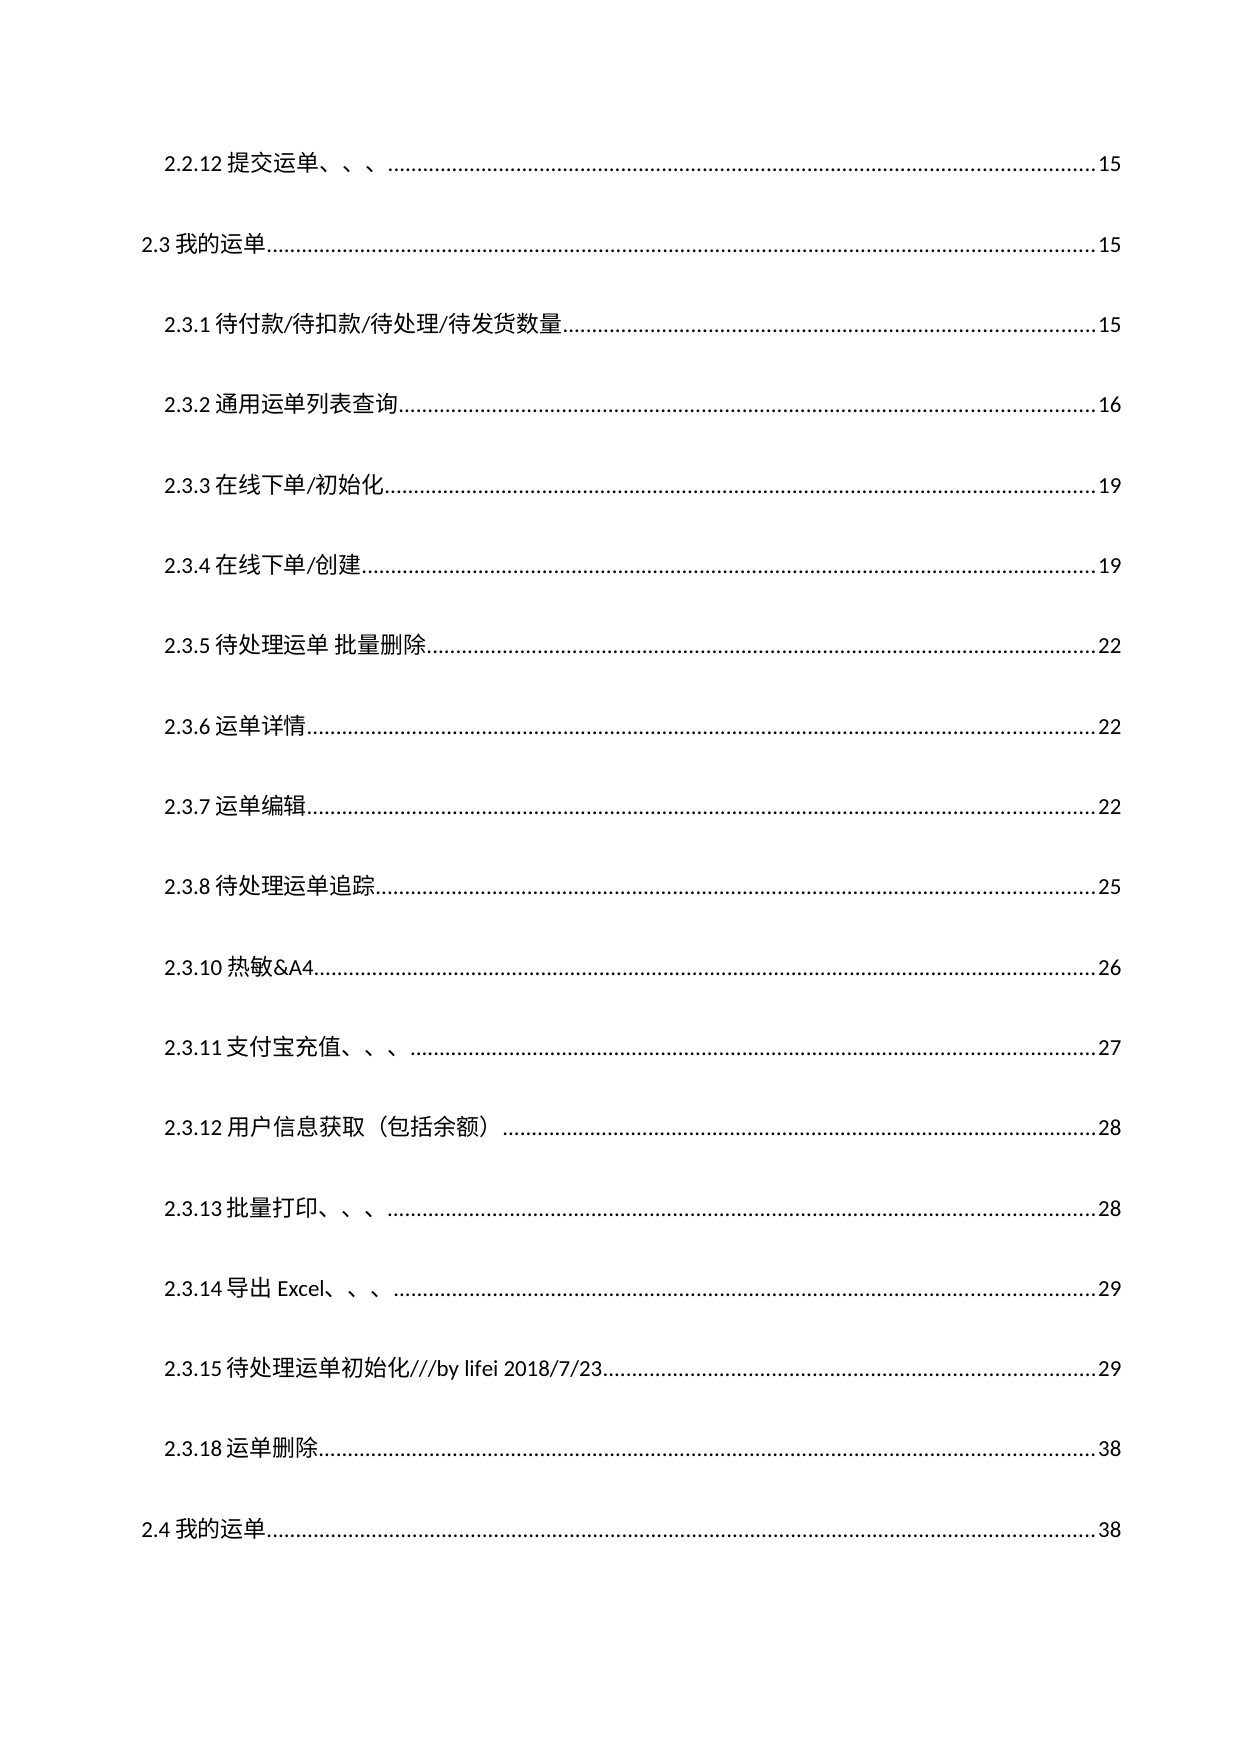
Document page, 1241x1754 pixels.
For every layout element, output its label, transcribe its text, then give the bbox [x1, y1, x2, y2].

text 2.3.13批量打印、、、 28 [164, 1173, 1122, 1238]
text 2.3我的运单 15 [141, 210, 1122, 275]
text 2.3.4在线下单/创建 19 [164, 531, 1122, 596]
text 2.3.10 热敏&A4 26 [164, 933, 1122, 998]
text 2.3.15待处理运单初始化///by lifei 2018/7/23 29 [164, 1334, 1122, 1399]
text 2.3.5待处理运单 批量删除 22 [164, 611, 1122, 676]
text 2.3.8待处理运单追踪 25 [164, 852, 1122, 917]
text 2.3.11支付宝充值、、、 27 [164, 1013, 1122, 1078]
text 2.4我的运单 38 [141, 1495, 1122, 1560]
text 2.3.18运单删除 38 [164, 1414, 1122, 1479]
text 2.3.14导出Excel、、、 29 [164, 1254, 1122, 1319]
text 2.2.12 提交运单、、、 15 [164, 129, 1122, 194]
text 2.3.1待付款/待扣款/待处理/待发货数量 15 [164, 290, 1122, 355]
text 2.3.3在线下单/初始化 19 [164, 451, 1122, 516]
text 2.3.7运单编辑 22 [164, 772, 1122, 837]
text 2.3.12 用户信息获取（包括余额） 28 [164, 1093, 1122, 1158]
text 2.3.6运单详情 22 [164, 692, 1122, 757]
text 2.3.2通用运单列表查询 16 [164, 370, 1122, 435]
